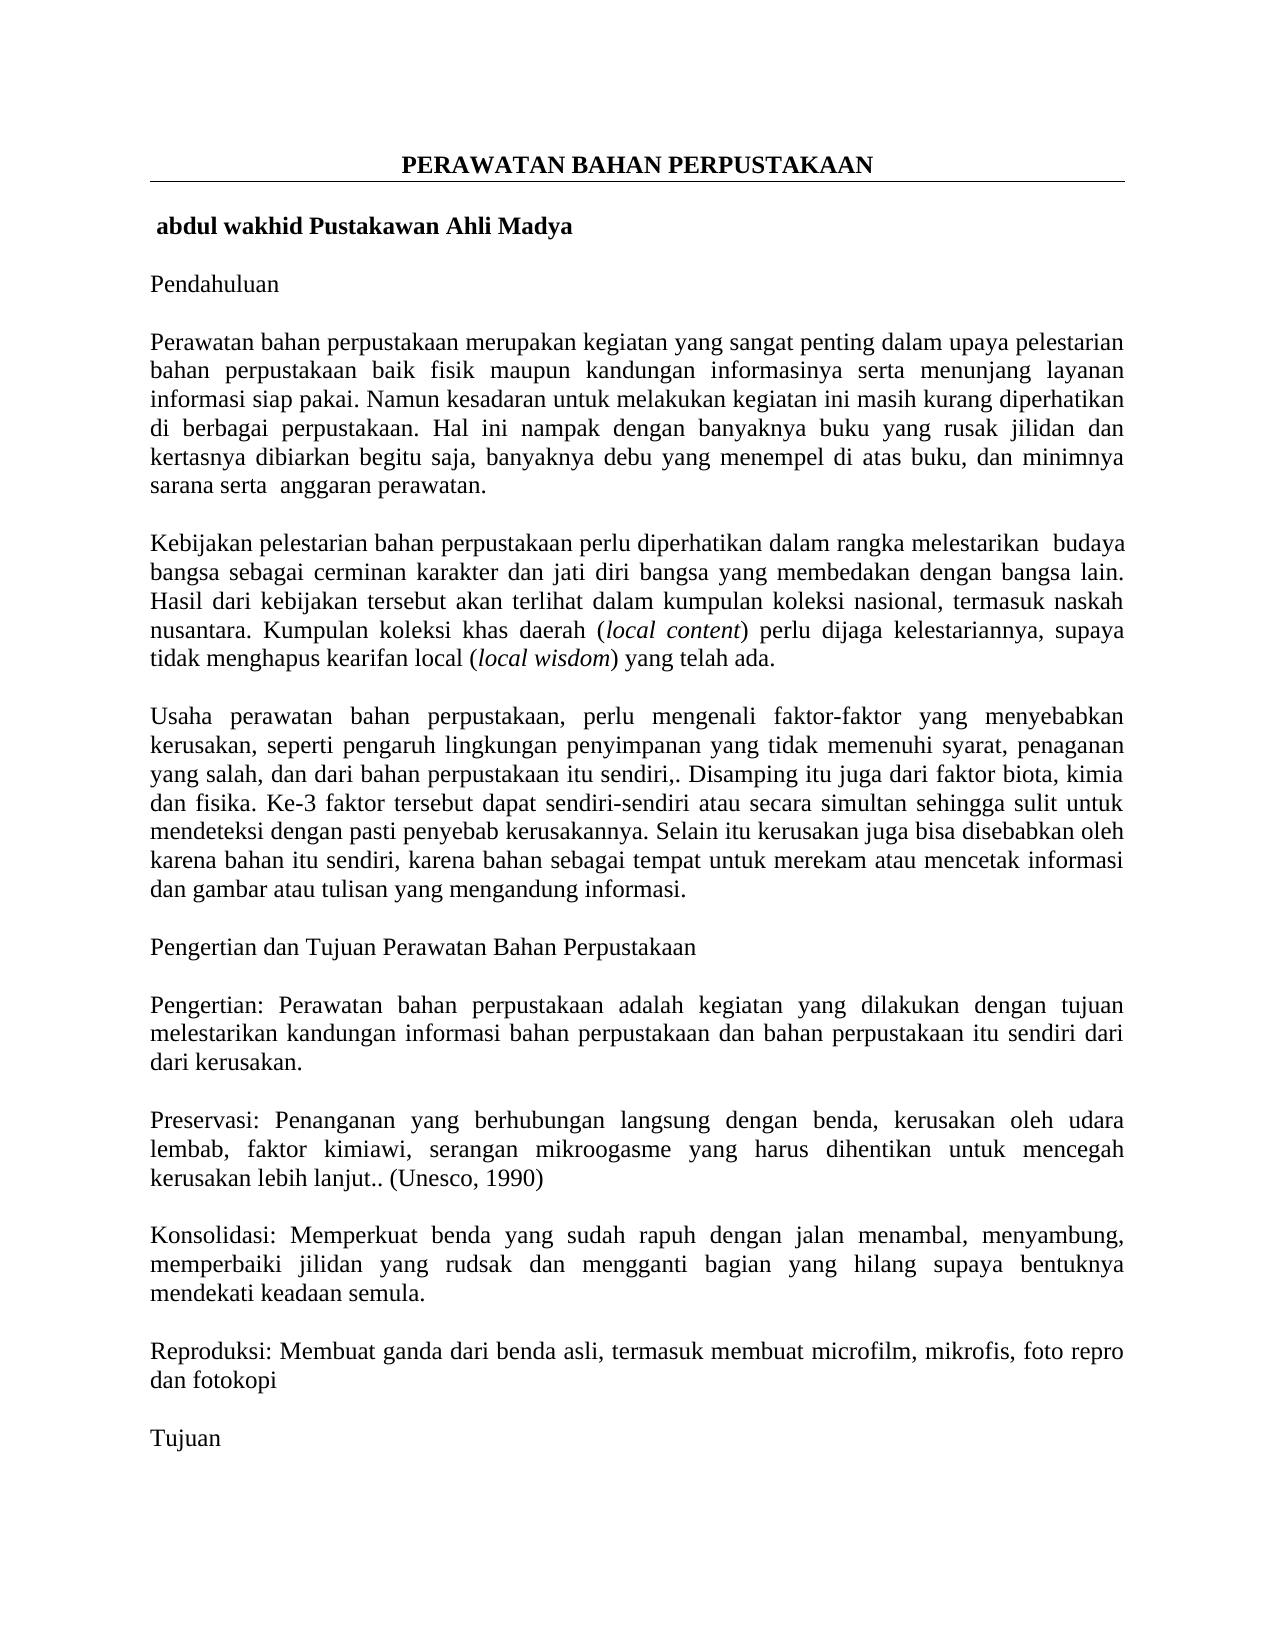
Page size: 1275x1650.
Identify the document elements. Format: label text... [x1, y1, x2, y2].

text Pengertian: Perawatan bahan perpustakaan adalah kegiatan yang dilakukan dengan tujuan melestarikan kandungan informasi bahan perpustakaan dan bahan perpustakaan itu sendiri dari dari kerusakan. [150, 990, 1125, 1076]
text Perawatan bahan perpustakaan merupakan kegiatan yang sangat penting dalam upaya pelestarian bahan perpustakaan baik fisik maupun kandungan informasinya serta menunjang layanan informasi siap pakai. Namun kesadaran untuk melakukan kegiatan ini masih kurang diperhatikan di berbagai perpustakaan. Hal ini nampak dengan banyaknya buku yang rusak jilidan dan kertasnya dibiarkan begitu saja, banyaknya debu yang menempel di atas buku, dan minimnya sarana serta anggaran perawatan. [150, 327, 1125, 499]
text Kebijakan pelestarian bahan perpustakaan perlu diperhatikan dalam rangka melestarikan budaya bangsa sebagai cerminan karakter dan jati diri bangsa yang membedakan dengan bangsa lain. Hasil dari kebijakan tersebut akan terlihat dalam kumpulan koleksi nasional, termasuk naskah nusantara. Kumpulan koleksi khas daerah (local content) perlu dijaga kelestariannya, supaya tidak menghapus kearifan local (local wisdom) yang telah ada. [150, 528, 1125, 672]
text Reproduksi: Membuat ganda dari benda asli, termasuk membuat microfilm, mikrofis, foto repro dan fotokopi [150, 1336, 1125, 1393]
text PERAWATAN BAHAN PERPUSTAKAAN [150, 150, 1125, 181]
text Tujuan [150, 1423, 1125, 1451]
text abdul wakhid Pustakawan Ahli Madya [150, 211, 1125, 240]
text Konsolidasi: Memperkuat benda yang sudah rapuh dengan jalan menambal, menyambung, memperbaiki jilidan yang rudsak dan mengganti bagian yang hilang supaya bentuknya mendekati keadaan semula. [150, 1221, 1125, 1307]
text Pendahuluan [150, 269, 1125, 298]
text Usaha perawatan bahan perpustakaan, perlu mengenali faktor-faktor yang menyebabkan kerusakan, seperti pengaruh lingkungan penyimpanan yang tidak memenuhi syarat, penaganan yang salah, dan dari bahan perpustakaan itu sendiri,. Disamping itu juga dari faktor biota, kimia dan fisika. Ke-3 faktor tersebut dapat sendiri-sendiri atau secara simultan sehingga sulit untuk mendeteksi dengan pasti penyebab kerusakannya. Selain itu kerusakan juga bisa disebabkan oleh karena bahan itu sendiri, karena bahan sebagai tempat untuk merekam atau mencetak informasi dan gambar atau tulisan yang mengandung informasi. [150, 701, 1125, 903]
text Preservasi: Penanganan yang berhubungan langsung dengan benda, kerusakan oleh udara lembab, faktor kimiawi, serangan mikroogasme yang harus dihentikan untuk mencegah kerusakan lebih lanjut.. (Unesco, 1990) [150, 1105, 1125, 1191]
text Pengertian dan Tujuan Perawatan Bahan Perpustakaan [150, 932, 1125, 961]
